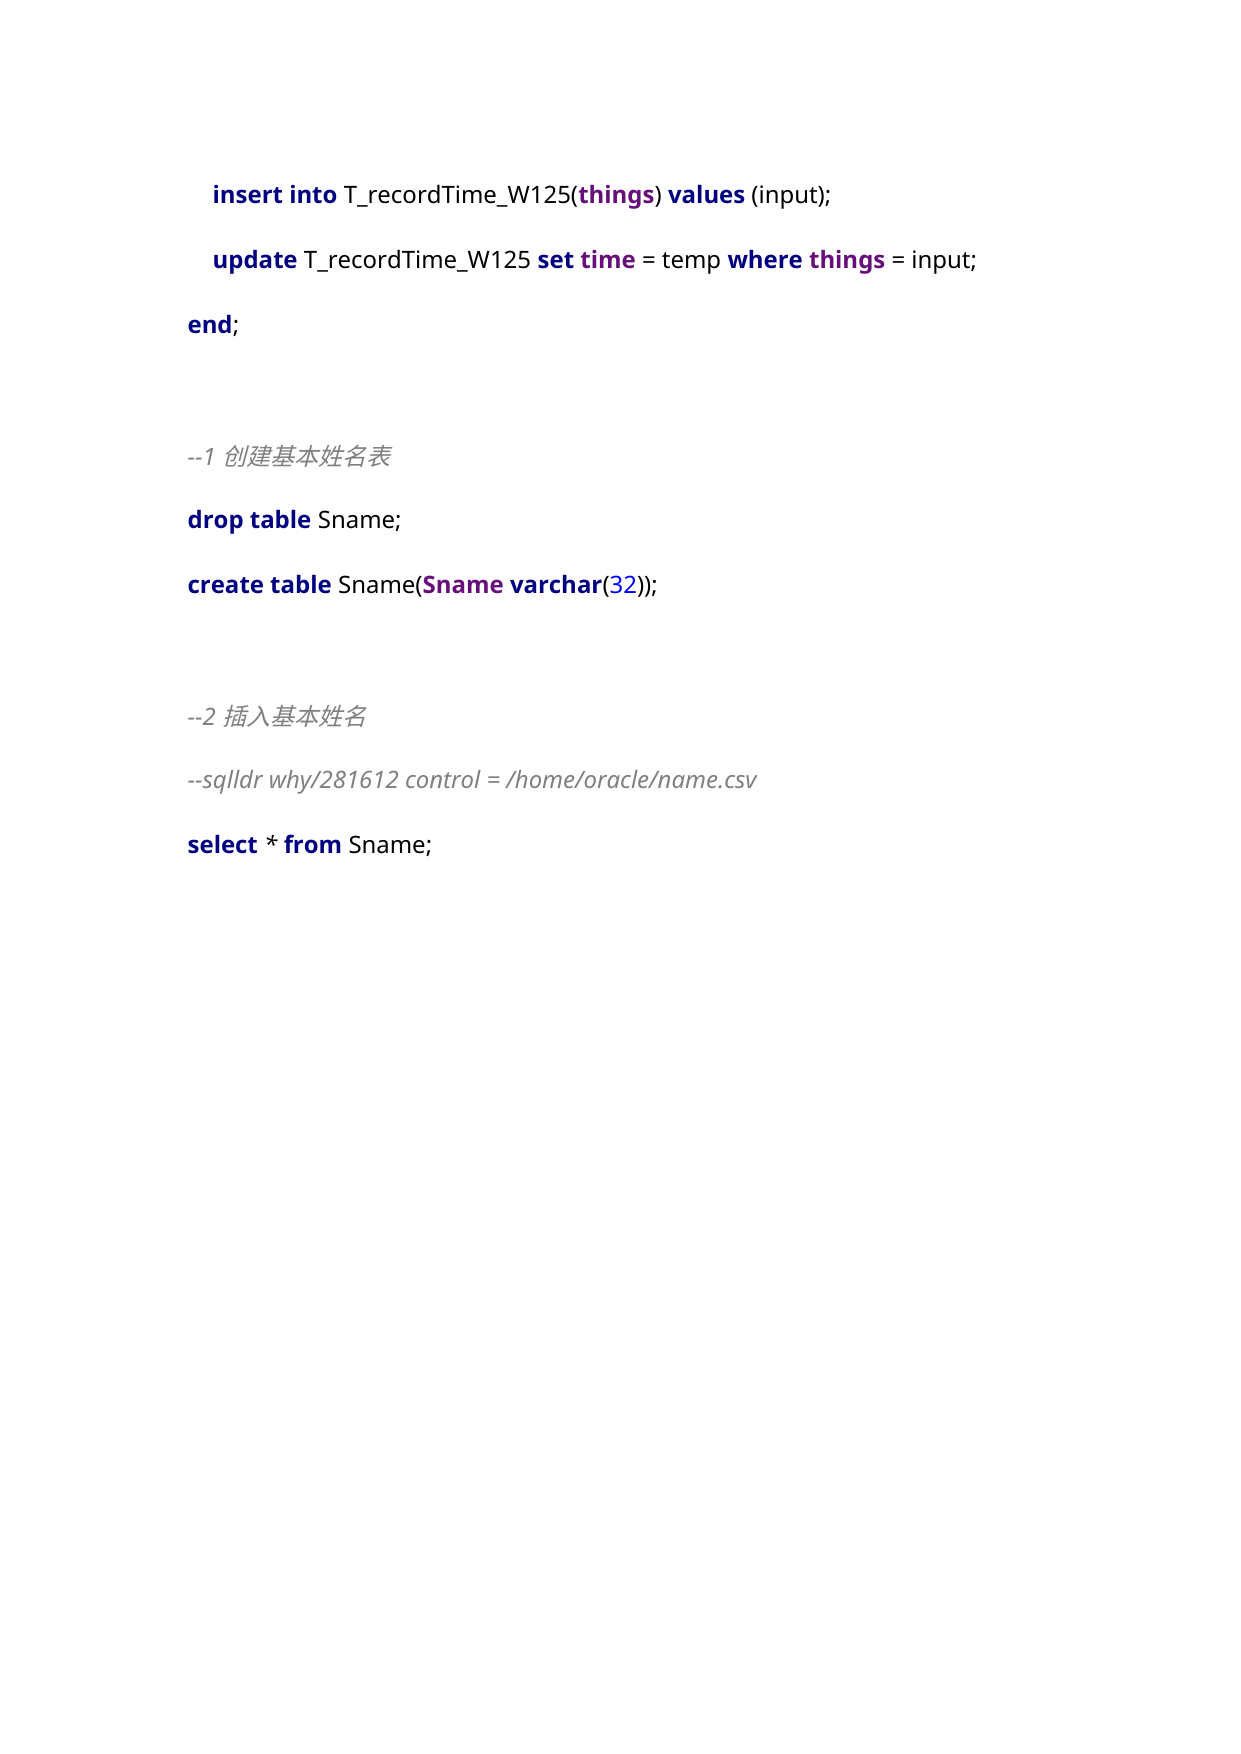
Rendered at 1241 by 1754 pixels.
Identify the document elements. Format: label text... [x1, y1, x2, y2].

text --1 创建基本姓名表 drop table Sname; create table Sname(Sname varchar(32)); --2 插入基本姓名 --sqlldr why/281612 control = /home/oracle/name.csv select * from Sname; [187, 357, 1053, 877]
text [187, 162, 1053, 357]
